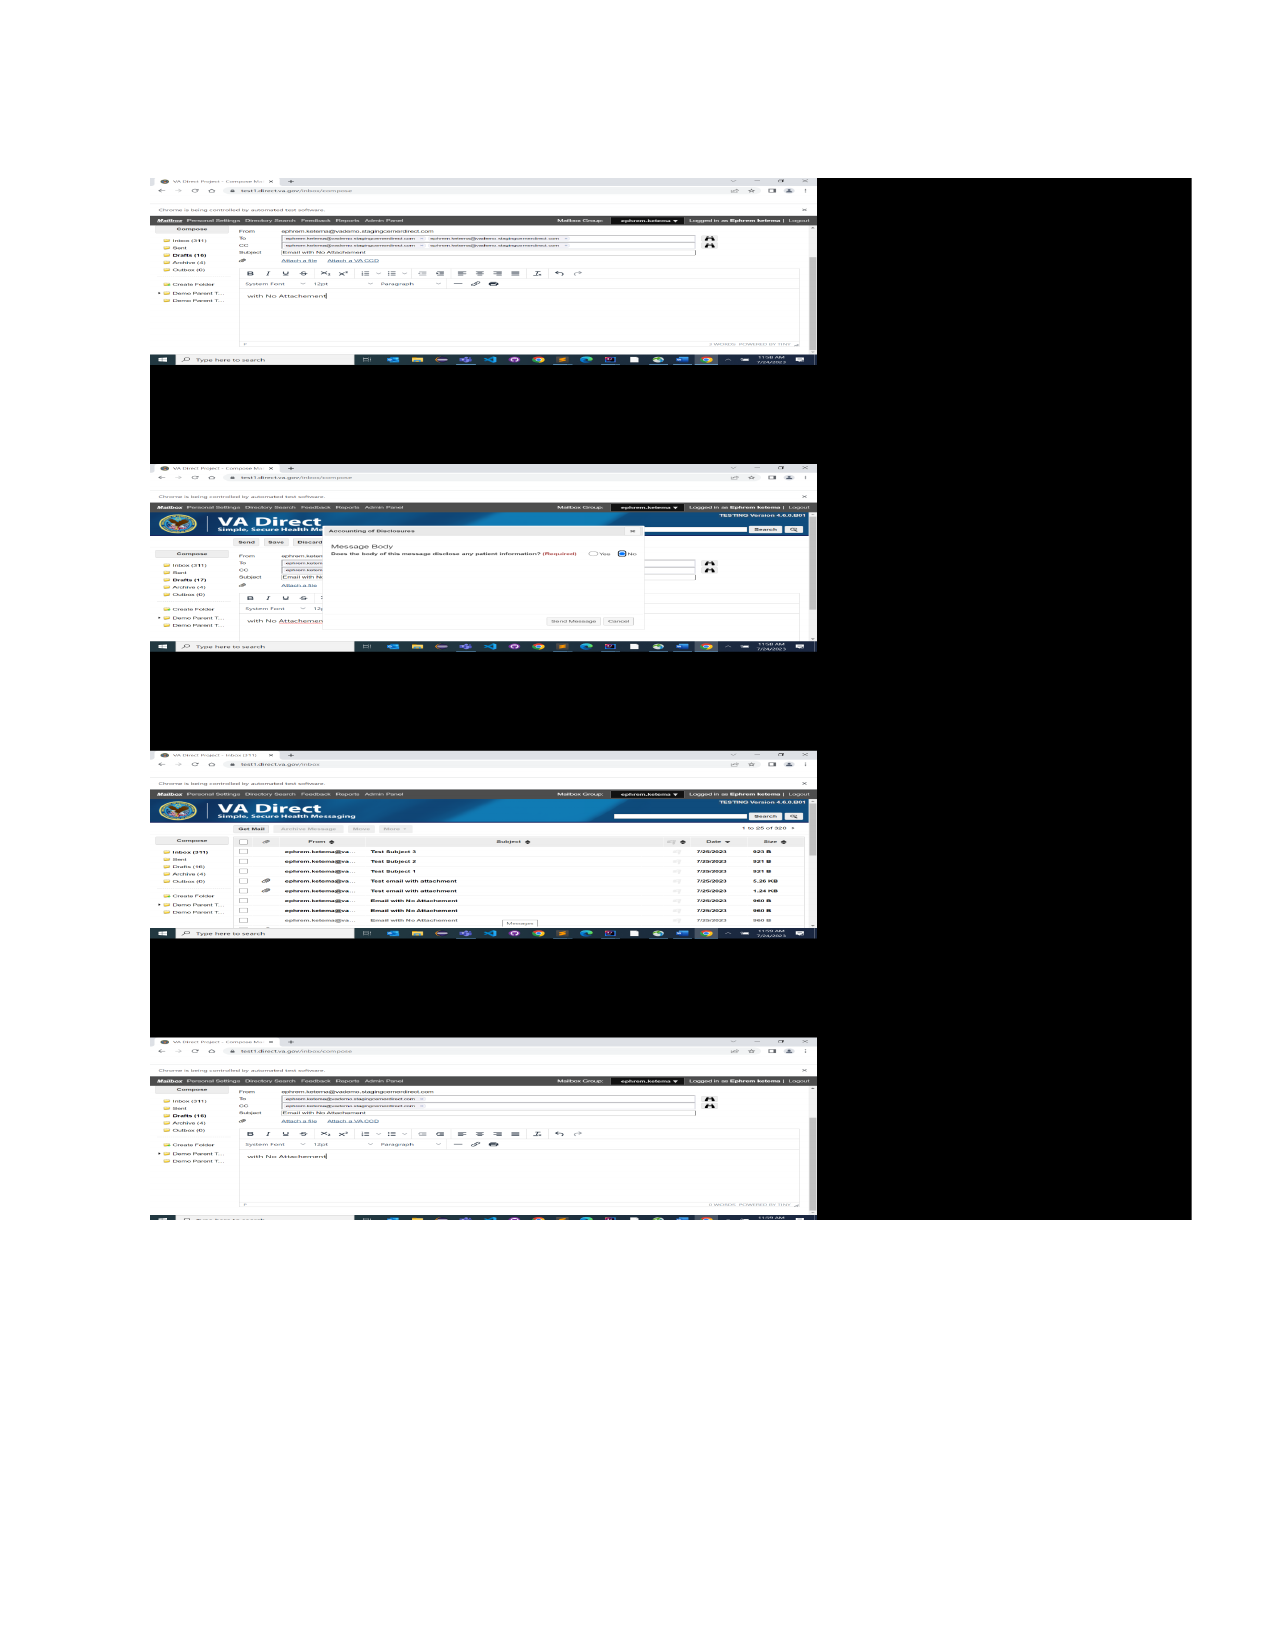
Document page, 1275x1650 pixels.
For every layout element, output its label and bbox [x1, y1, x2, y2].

picture [150, 178, 1192, 1220]
